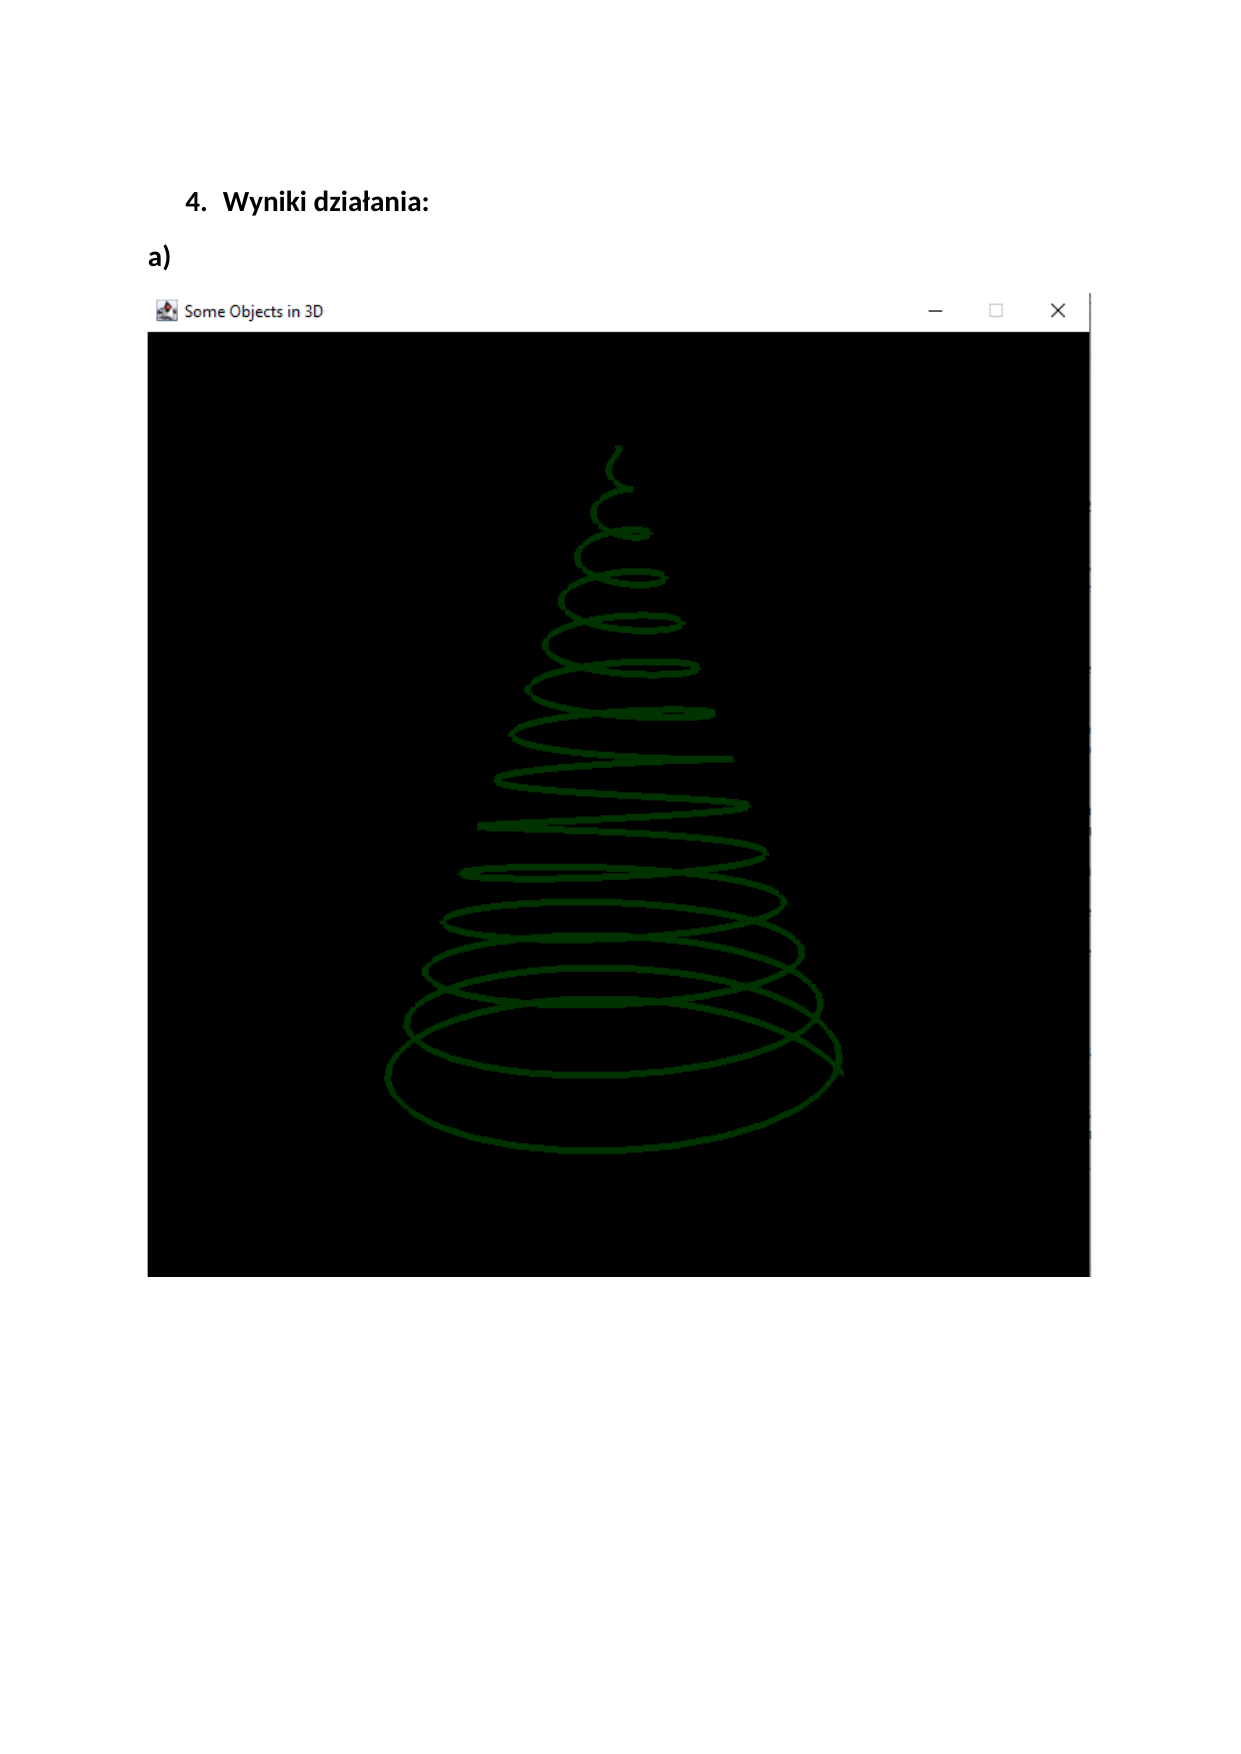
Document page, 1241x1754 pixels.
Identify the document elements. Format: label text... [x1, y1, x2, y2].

picture [147, 293, 1092, 1277]
list Wyniki działania: [185, 183, 1093, 219]
text a) [148, 238, 1093, 274]
